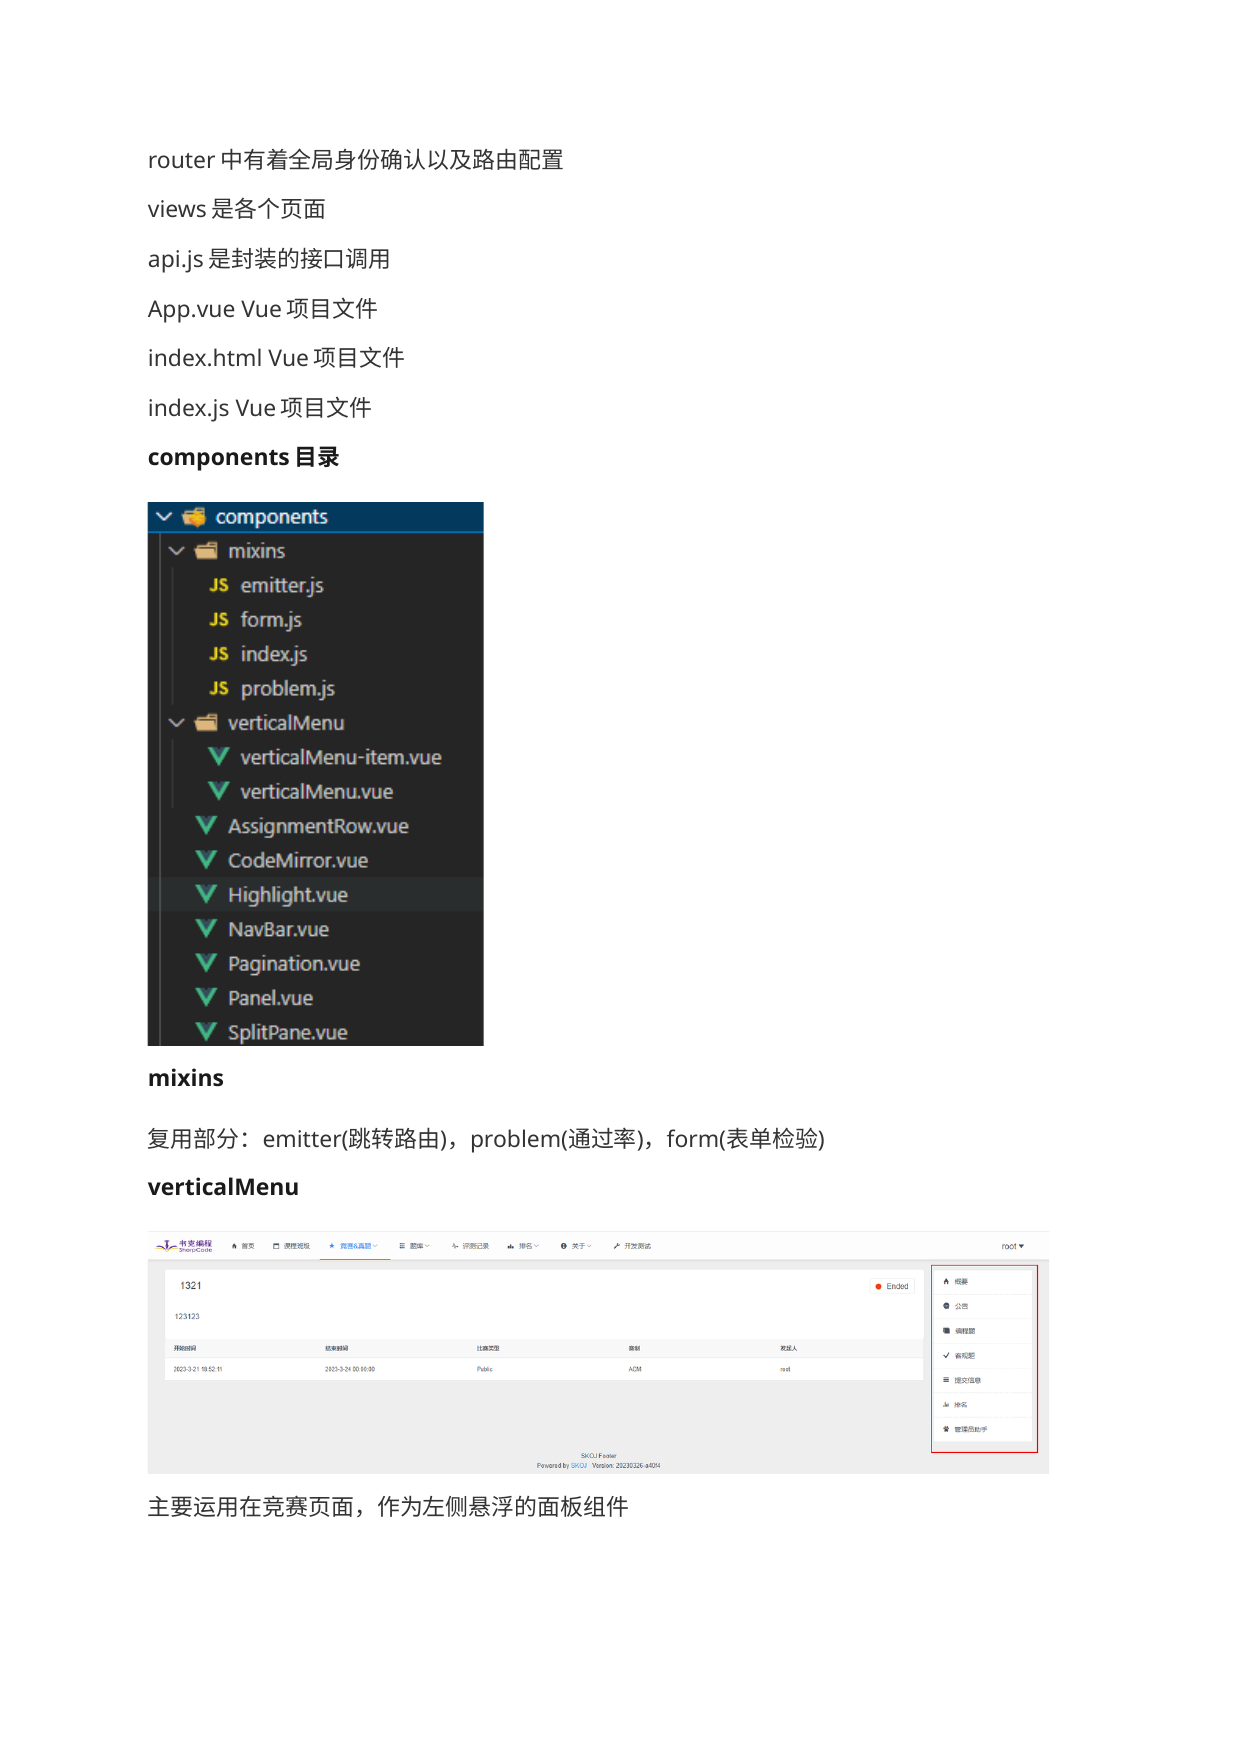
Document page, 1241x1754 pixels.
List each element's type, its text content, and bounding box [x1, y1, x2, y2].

list App.vue Vue项目文件 [148, 291, 1093, 324]
picture [147, 1230, 1050, 1474]
list router中有着全局身份确认以及路由配置 [148, 142, 1093, 175]
list views是各个页面 [148, 191, 1093, 225]
picture [147, 502, 484, 1046]
text 主要运用在竞赛页面，作为左侧悬浮的面板组件 [148, 1489, 1093, 1522]
list index.js Vue项目文件 [148, 390, 1093, 423]
list api.js是封装的接口调用 [148, 241, 1093, 274]
subtitle components目录 [148, 439, 1093, 473]
subtitle mixins [148, 1062, 1093, 1093]
text 复用部分：emitter(跳转路由)，problem(通过率)，form(表单检验) [148, 1121, 1093, 1154]
subtitle verticalMenu [148, 1171, 1093, 1202]
list index.html Vue项目文件 [148, 340, 1093, 373]
